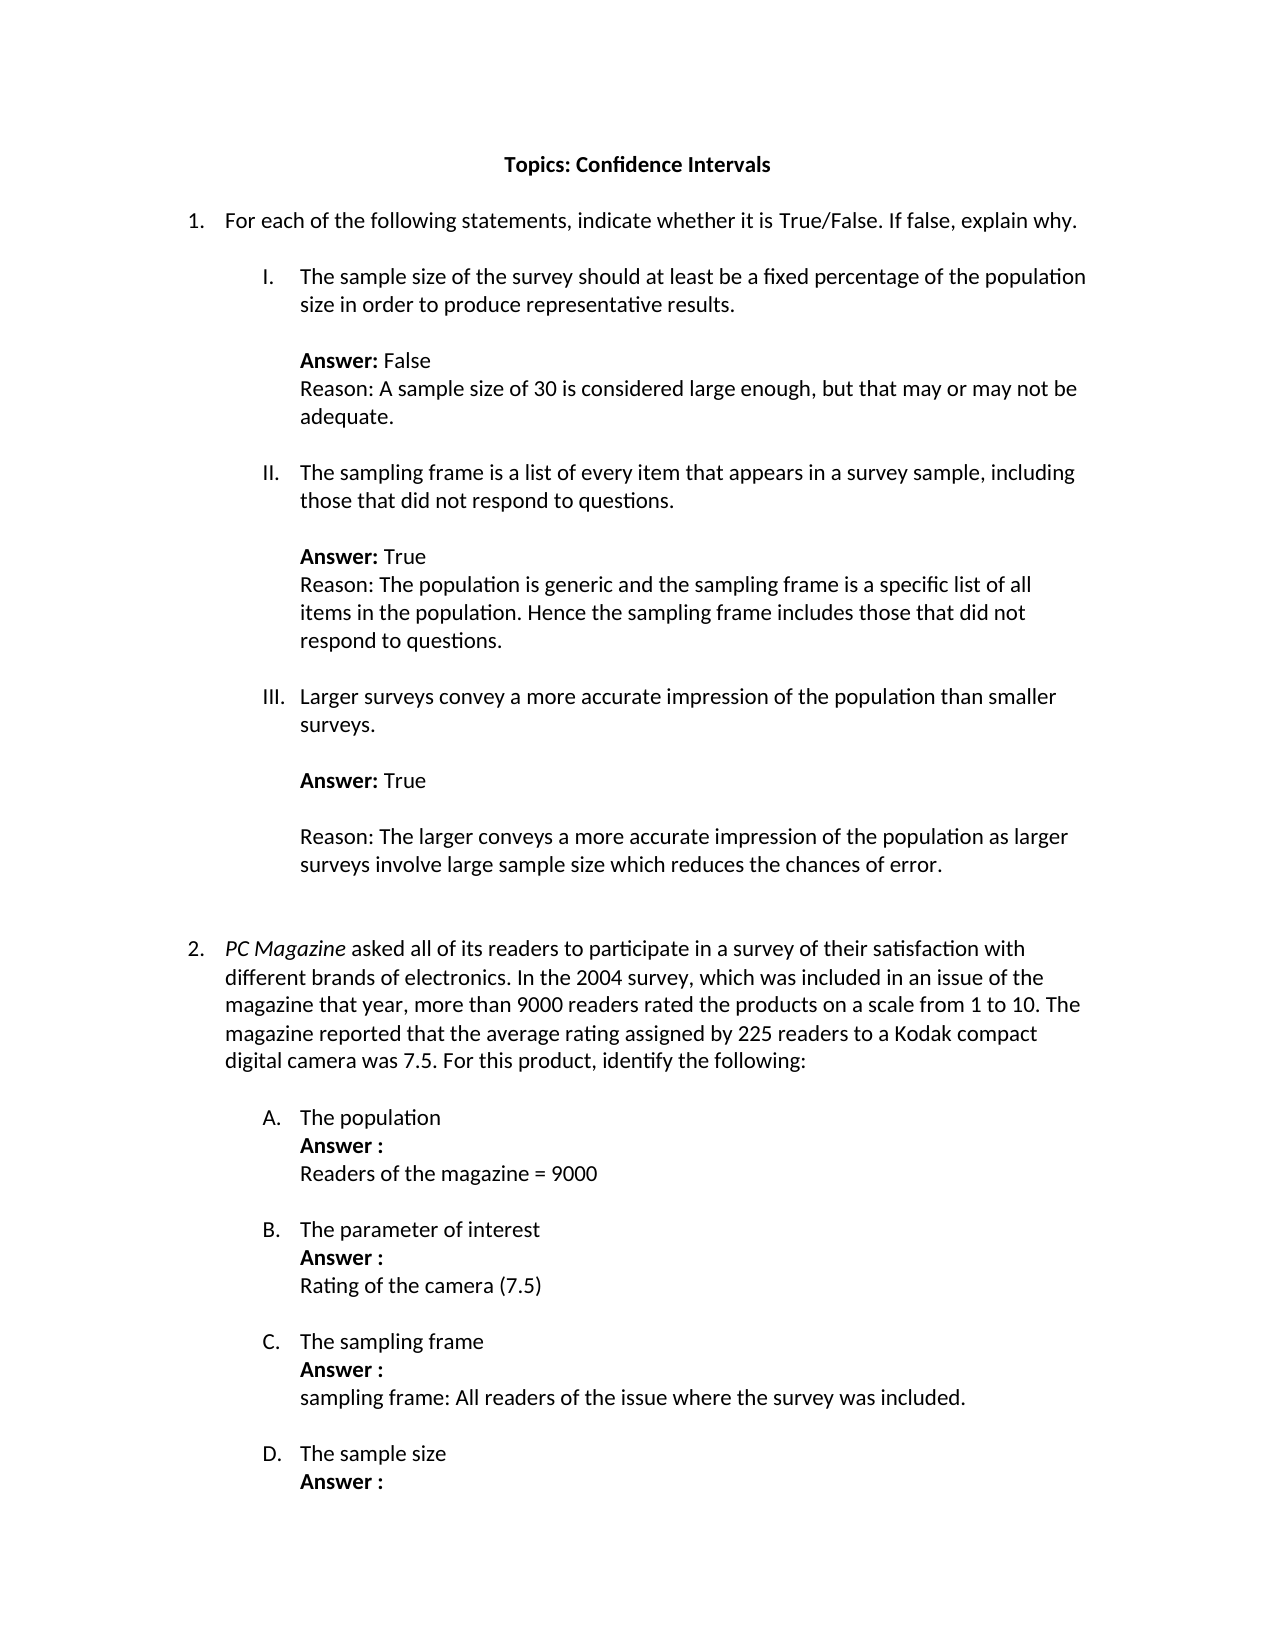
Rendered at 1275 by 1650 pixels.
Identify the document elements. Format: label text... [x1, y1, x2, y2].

text Rating of the camera (7.5) [300, 1271, 1087, 1299]
text Topics: Confidence Intervals [187, 150, 1087, 178]
list For each of the following statements, indicate whether it is True/False. If false, explain why. [187, 206, 1087, 234]
list The sample size of the survey should at least be a fixed percentage of the population size in order to produce representative results. [262, 262, 1087, 318]
text Readers of the magazine = 9000 [300, 1159, 1087, 1187]
list PC Magazine asked all of its readers to participate in a survey of their satisfaction with different brands of electronics. In the 2004 survey, which was included in an issue of the magazine that year, more than 9000 readers rated the products on a scale from 1 to 10. The magazine reported that the average rating assigned by 225 readers to a Kodak compact digital camera was 7.5. For this product, identify the following: [187, 934, 1087, 1075]
text Reason: The population is generic and the sampling frame is a specific list of all items in the population. Hence the sampling frame includes those that did not respond to questions. [300, 570, 1087, 654]
text Answer : [300, 1467, 1087, 1495]
list The sample size [262, 1439, 1087, 1467]
text Answer : [300, 1355, 1087, 1383]
text Answer: True [300, 542, 1087, 570]
list The sampling frame is a list of every item that appears in a survey sample, including those that did not respond to questions. [262, 458, 1087, 514]
text Reason: The larger conveys a more accurate impression of the population as larger surveys involve large sample size which reduces the chances of error. [300, 822, 1087, 878]
list The population [262, 1103, 1087, 1131]
text Answer: True [300, 766, 1087, 794]
list Larger surveys convey a more accurate impression of the population than smaller surveys. [262, 682, 1087, 738]
text Answer : [300, 1243, 1087, 1271]
text Reason: A sample size of 30 is considered large enough, but that may or may not be adequate. [300, 374, 1087, 430]
text Answer: False [300, 346, 1087, 374]
list The sampling frame [262, 1327, 1087, 1355]
text sampling frame: All readers of the issue where the survey was included. [300, 1383, 1087, 1411]
text Answer : [300, 1131, 1087, 1159]
list The parameter of interest [262, 1215, 1087, 1243]
